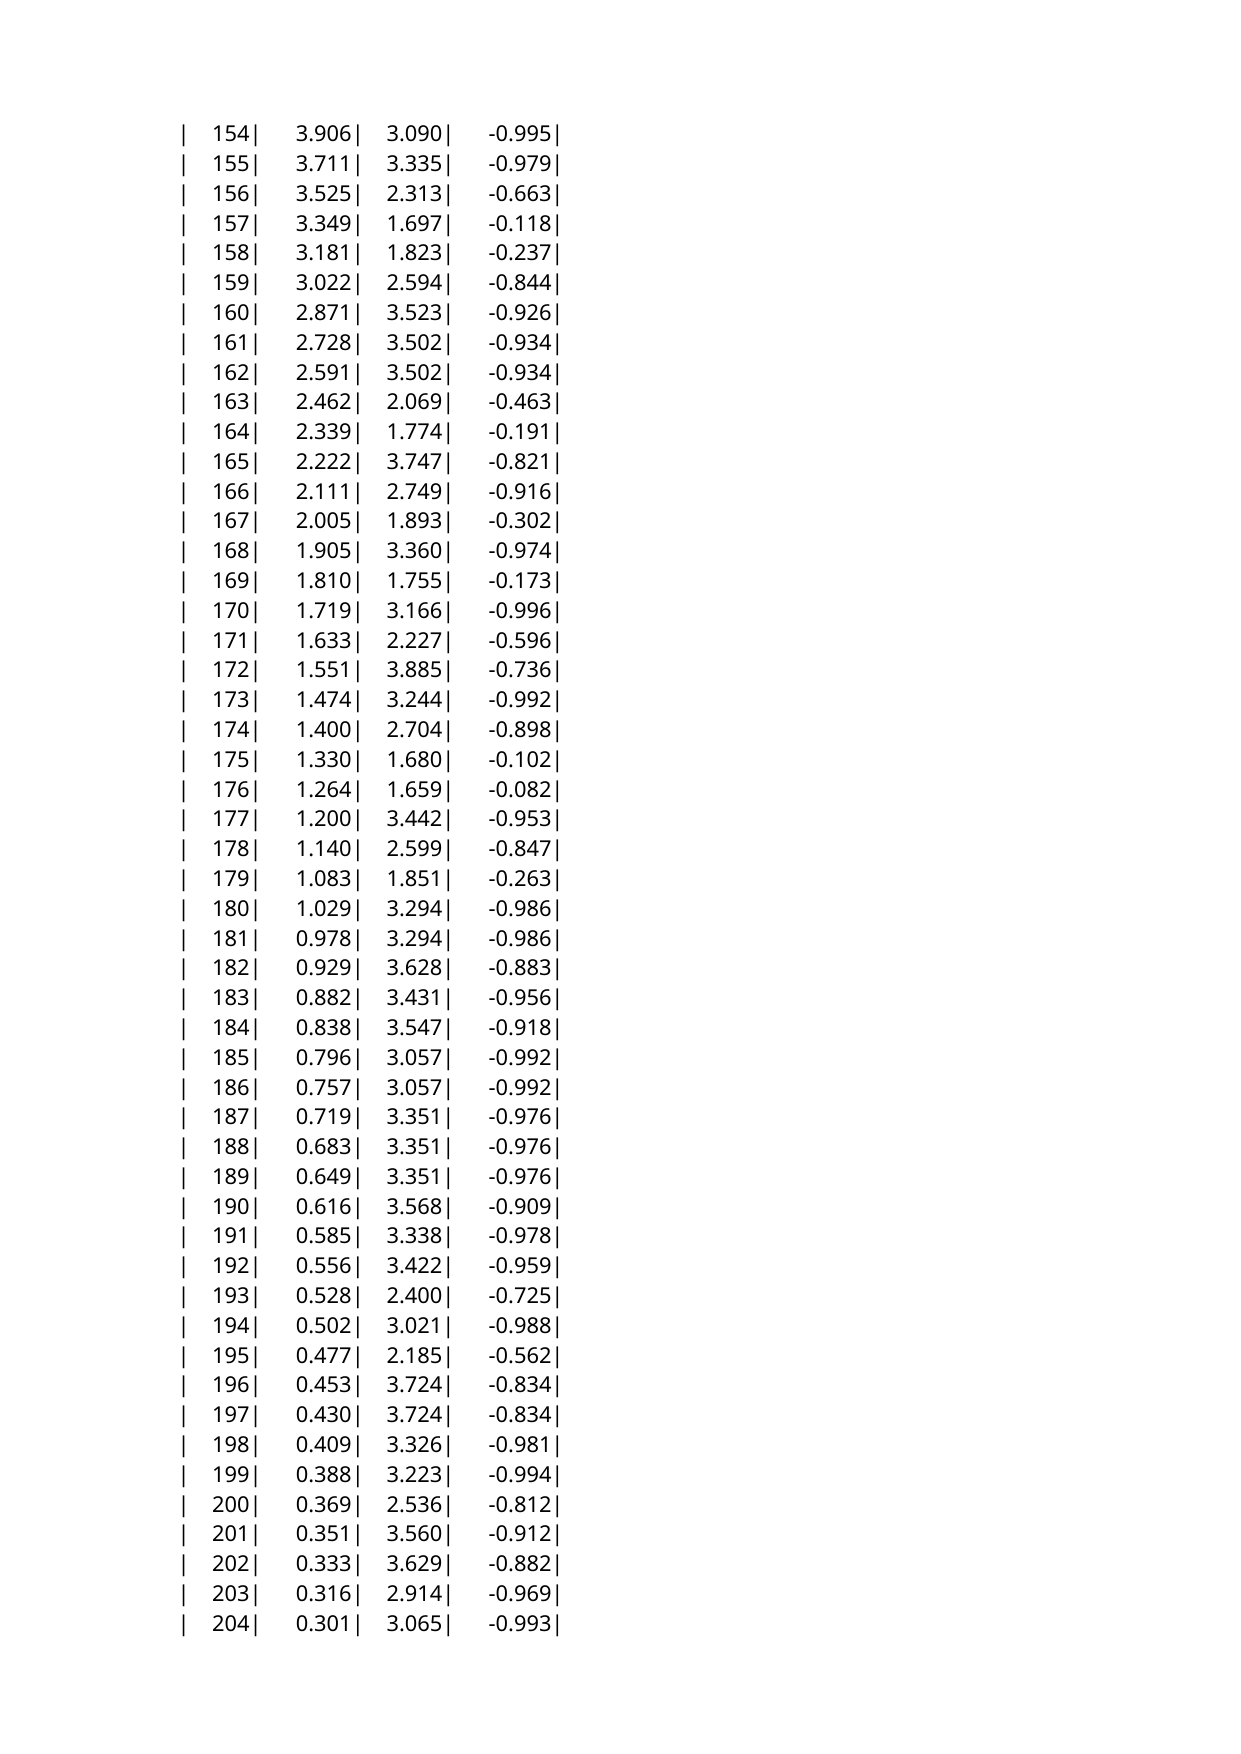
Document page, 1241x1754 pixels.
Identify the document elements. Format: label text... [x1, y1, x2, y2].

text | 169| 1.810| 1.755| -0.173| [177, 565, 1152, 595]
text | 158| 3.181| 1.823| -0.237| [177, 237, 1152, 267]
text | 160| 2.871| 3.523| -0.926| [177, 297, 1152, 327]
text | 184| 0.838| 3.547| -0.918| [177, 1012, 1152, 1042]
text | 200| 0.369| 2.536| -0.812| [177, 1488, 1152, 1518]
text | 188| 0.683| 3.351| -0.976| [177, 1131, 1152, 1161]
text | 170| 1.719| 3.166| -0.996| [177, 595, 1152, 624]
text | 198| 0.409| 3.326| -0.981| [177, 1429, 1152, 1459]
text | 168| 1.905| 3.360| -0.974| [177, 535, 1152, 565]
text | 177| 1.200| 3.442| -0.953| [177, 803, 1152, 833]
text | 162| 2.591| 3.502| -0.934| [177, 356, 1152, 386]
text | 157| 3.349| 1.697| -0.118| [177, 207, 1152, 237]
text | 182| 0.929| 3.628| -0.883| [177, 952, 1152, 982]
text | 172| 1.551| 3.885| -0.736| [177, 654, 1152, 684]
text | 181| 0.978| 3.294| -0.986| [177, 922, 1152, 952]
text | 155| 3.711| 3.335| -0.979| [177, 148, 1152, 178]
text | 176| 1.264| 1.659| -0.082| [177, 773, 1152, 803]
text | 202| 0.333| 3.629| -0.882| [177, 1548, 1152, 1578]
text | 194| 0.502| 3.021| -0.988| [177, 1310, 1152, 1339]
text | 203| 0.316| 2.914| -0.969| [177, 1578, 1152, 1608]
text | 190| 0.616| 3.568| -0.909| [177, 1191, 1152, 1220]
text | 195| 0.477| 2.185| -0.562| [177, 1339, 1152, 1369]
text | 193| 0.528| 2.400| -0.725| [177, 1280, 1152, 1310]
text | 197| 0.430| 3.724| -0.834| [177, 1399, 1152, 1429]
text | 163| 2.462| 2.069| -0.463| [177, 386, 1152, 416]
text | 192| 0.556| 3.422| -0.959| [177, 1250, 1152, 1280]
text | 159| 3.022| 2.594| -0.844| [177, 267, 1152, 297]
text | 161| 2.728| 3.502| -0.934| [177, 327, 1152, 356]
text | 186| 0.757| 3.057| -0.992| [177, 1071, 1152, 1101]
text | 166| 2.111| 2.749| -0.916| [177, 476, 1152, 505]
text | 171| 1.633| 2.227| -0.596| [177, 624, 1152, 654]
text | 179| 1.083| 1.851| -0.263| [177, 863, 1152, 893]
text | 187| 0.719| 3.351| -0.976| [177, 1101, 1152, 1131]
text | 199| 0.388| 3.223| -0.994| [177, 1459, 1152, 1488]
text | 175| 1.330| 1.680| -0.102| [177, 744, 1152, 773]
text | 164| 2.339| 1.774| -0.191| [177, 416, 1152, 446]
text | 167| 2.005| 1.893| -0.302| [177, 505, 1152, 535]
text | 180| 1.029| 3.294| -0.986| [177, 893, 1152, 922]
text | 183| 0.882| 3.431| -0.956| [177, 982, 1152, 1012]
text | 154| 3.906| 3.090| -0.995| [177, 118, 1152, 148]
text | 178| 1.140| 2.599| -0.847| [177, 833, 1152, 863]
text | 185| 0.796| 3.057| -0.992| [177, 1042, 1152, 1071]
text | 156| 3.525| 2.313| -0.663| [177, 178, 1152, 207]
text | 174| 1.400| 2.704| -0.898| [177, 714, 1152, 744]
text | 191| 0.585| 3.338| -0.978| [177, 1220, 1152, 1250]
text | 165| 2.222| 3.747| -0.821| [177, 446, 1152, 476]
text | 173| 1.474| 3.244| -0.992| [177, 684, 1152, 714]
text | 201| 0.351| 3.560| -0.912| [177, 1518, 1152, 1548]
text | 189| 0.649| 3.351| -0.976| [177, 1161, 1152, 1191]
text | 204| 0.301| 3.065| -0.993| [177, 1608, 1152, 1637]
text | 196| 0.453| 3.724| -0.834| [177, 1369, 1152, 1399]
